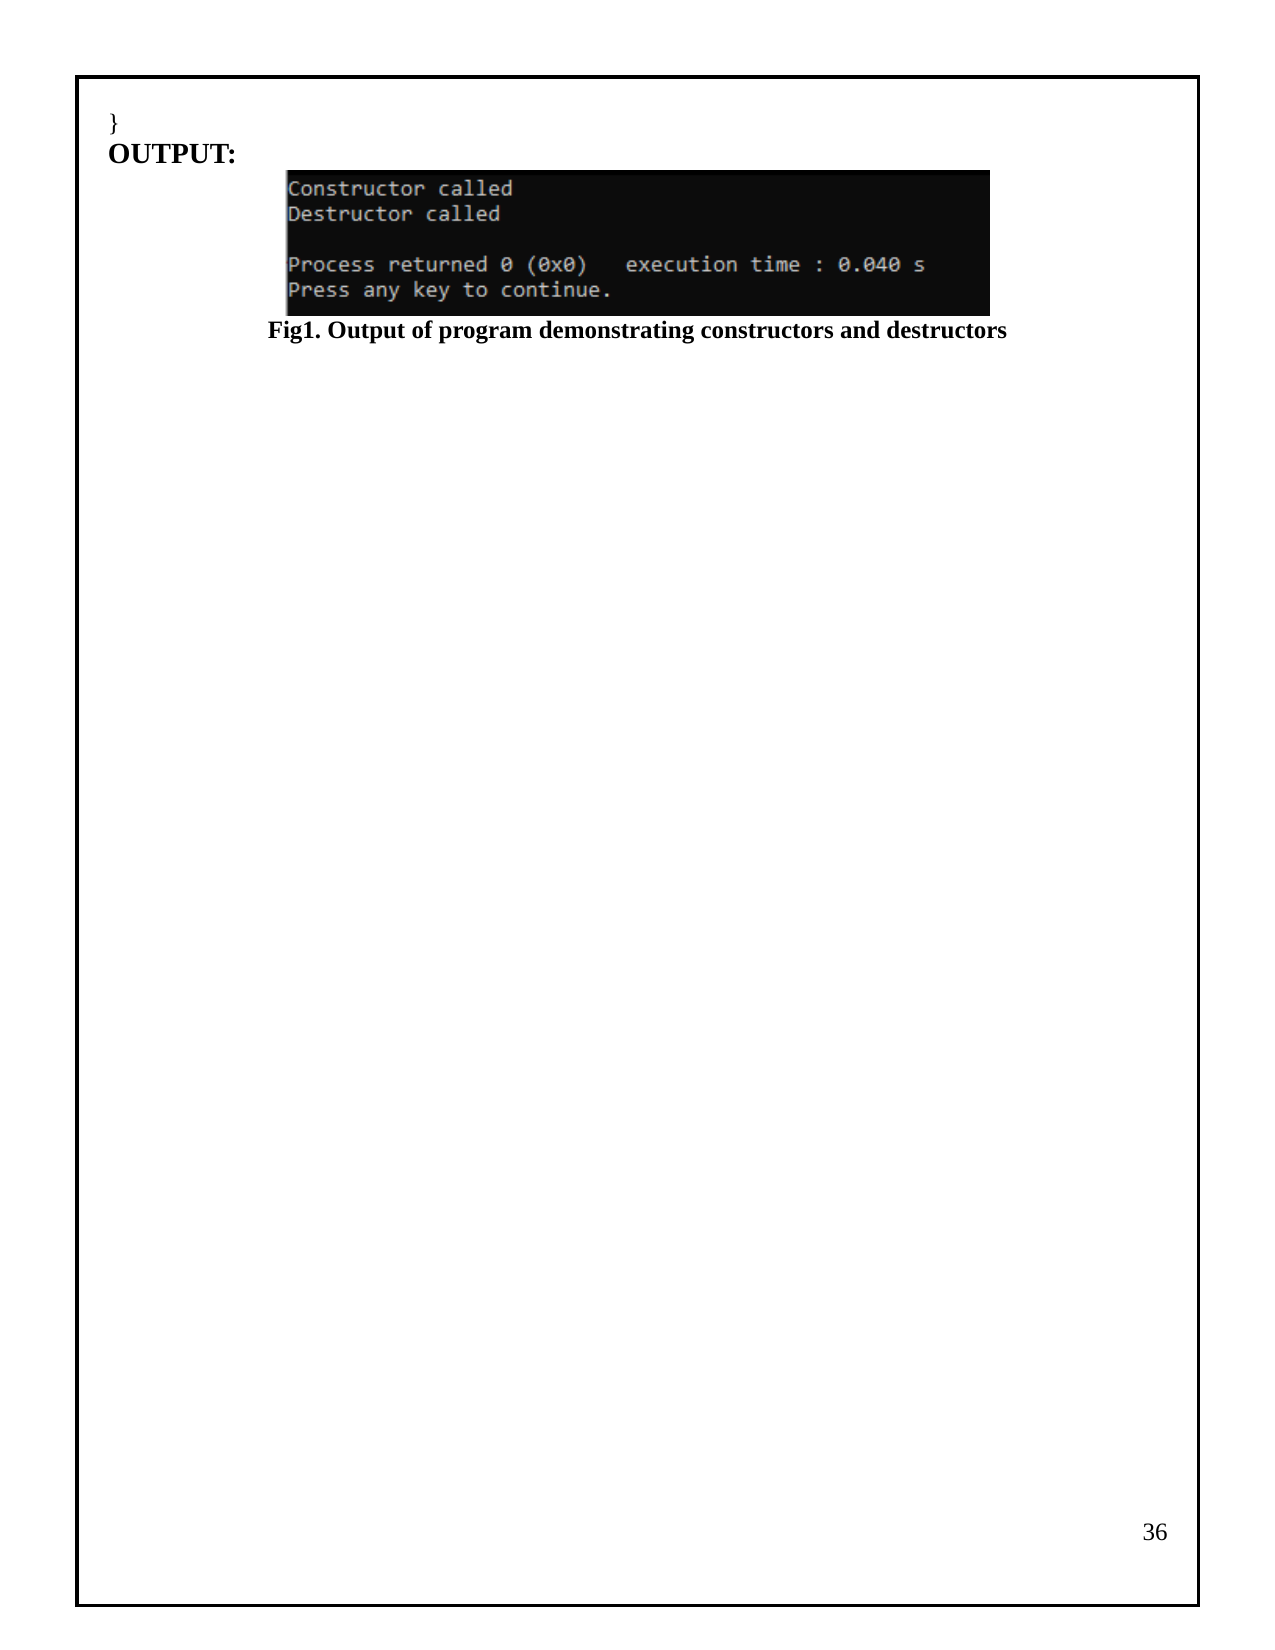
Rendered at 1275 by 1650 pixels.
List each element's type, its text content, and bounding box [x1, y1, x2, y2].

text Fig1. Output of program demonstrating constructors and destructors [108, 315, 1167, 344]
text } [108, 108, 1167, 136]
picture [285, 170, 990, 316]
text OUTPUT: [108, 136, 1167, 170]
